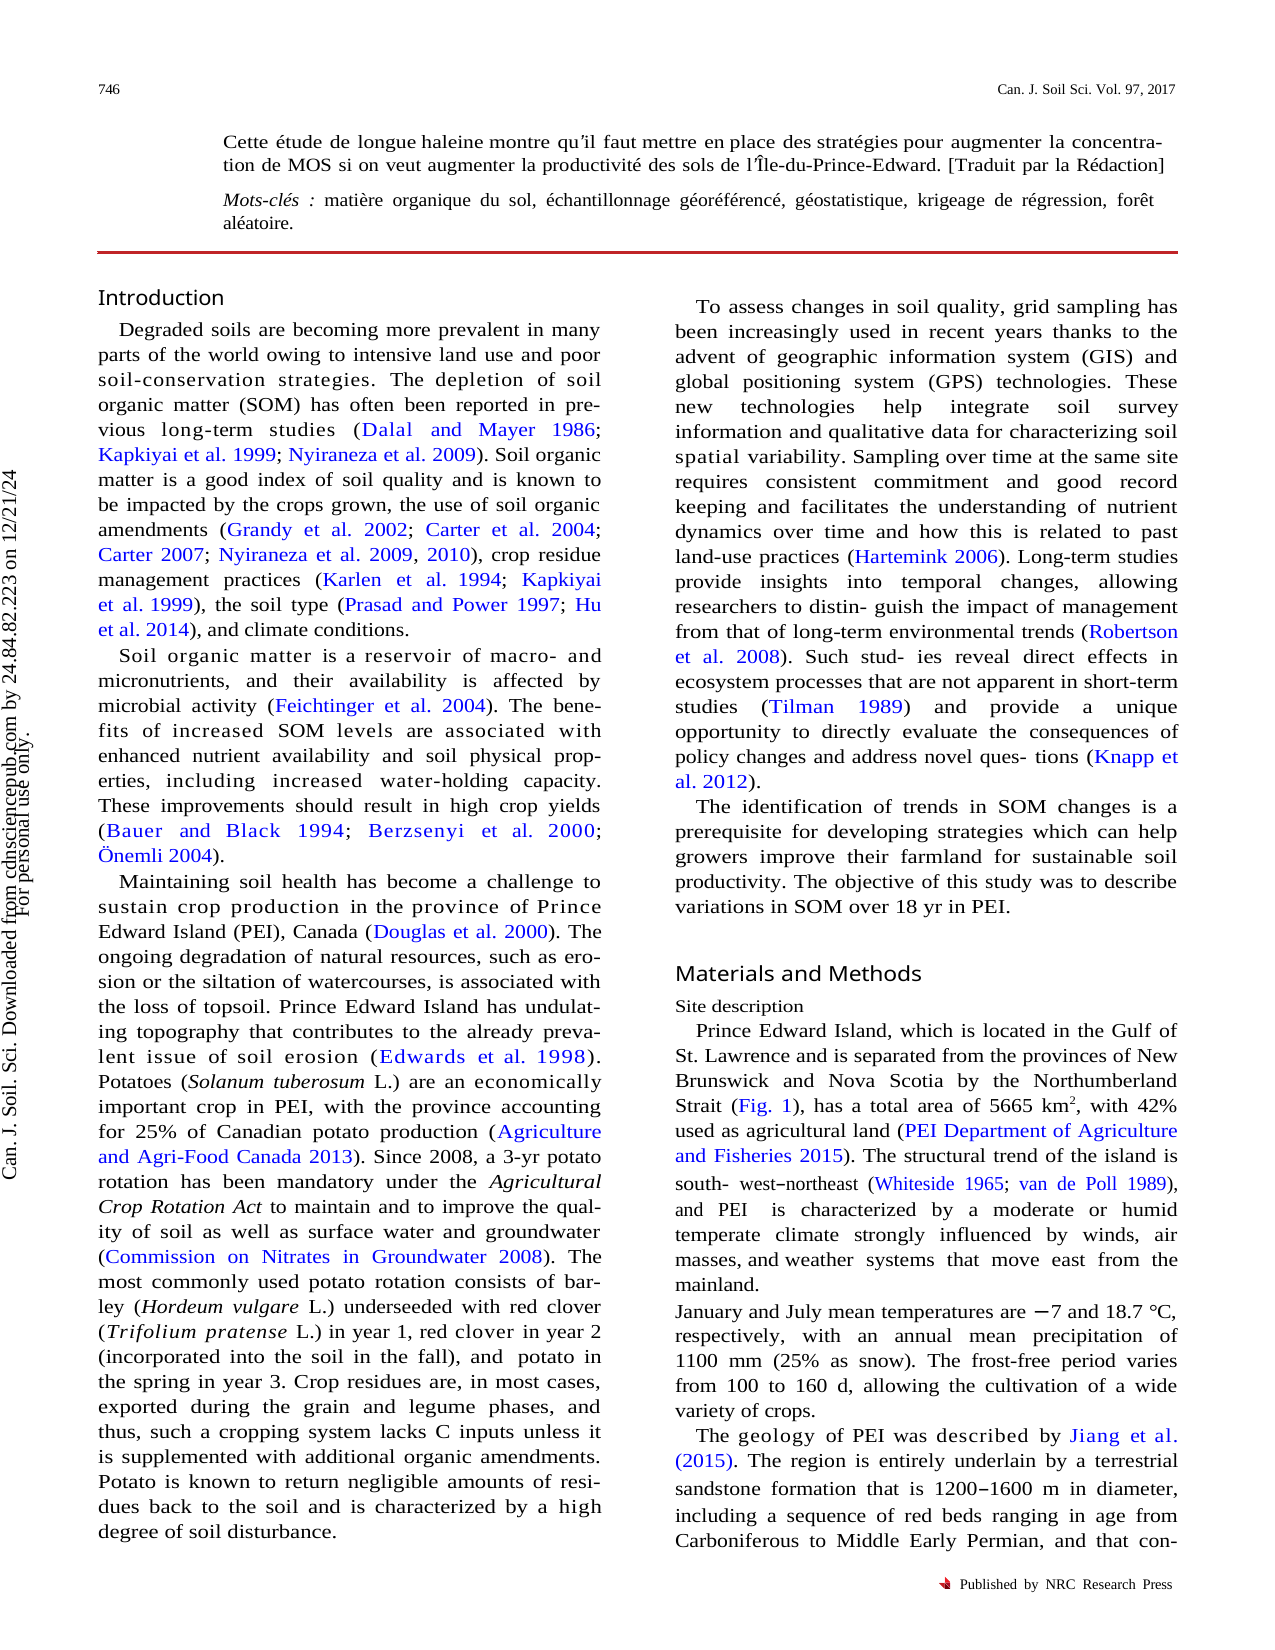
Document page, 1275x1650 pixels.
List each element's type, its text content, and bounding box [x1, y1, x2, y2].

text Maintaining soil health has become a challenge to sustain crop production in the province of Prince Edward Island (PEI), Canada (Douglas et al. 2000). The ongoing degradation of natural resources, such as ero- sion or the siltation of watercourses, is associated with the loss of topsoil. Prince Edward Island has undulat- ing topography that contributes to the already preva- lent issue of soil erosion (Edwards et al. 1998). Potatoes (Solanum tuberosum L.) are an economically important crop in PEI, with the province accounting for 25% of Canadian potato production (Agriculture and Agri-Food Canada 2013). Since 2008, a 3-yr potato rotation has been mandatory under the Agricultural Crop Rotation Act to maintain and to improve the qual- ity of soil as well as surface water and groundwater (Commission on Nitrates in Groundwater 2008). The most commonly used potato rotation consists of bar- ley (Hordeum vulgare L.) underseeded with red clover (Trifolium pratense L.) in year 1, red clover in year 2 (incorporated into the soil in the fall), and potato in the spring in year 3. Crop residues are, in most cases, exported during the grain and legume phases, and thus, such a cropping system lacks C inputs unless it is supplemented with additional organic amendments. Potato is known to return negligible amounts of resi- dues back to the soil and is characterized by a high degree of soil disturbance. [98, 869, 602, 1542]
subtitle Introduction [98, 283, 606, 312]
text Cette étude de longue haleine montre qu’il faut mettre en place des stratégies pour augmenter la concentra- tion de MOS si on veut augmenter la productivité des sols de l’Île-du-Prince-Edward. [Traduit par la Rédaction] [223, 131, 1177, 175]
text respectively, with an annual mean precipitation of 1100 mm (25% as snow). The frost-free period varies from 100 to 160 d, allowing the cultivation of a wide variety of crops. [675, 1324, 1177, 1422]
text The identification of trends in SOM changes is a prerequisite for developing strategies which can help growers improve their farmland for sustainable soil productivity. The objective of this study was to describe variations in SOM over 18 yr in PEI. [675, 795, 1178, 918]
text Mots-clés : matière organique du sol, échantillonnage géoréférencé, géostatistique, krigeage de régression, forêt aléatoire. [223, 189, 1177, 233]
text Prince Edward Island, which is located in the Gulf of St. Lawrence and is separated from the provinces of New Brunswick and Nova Scotia by the Northumberland Strait (Fig. 1), has a total area of 5665 km2, with 42% used as agricultural land (PEI Department of Agriculture and Fisheries 2015). The structural trend of the island is south- west–northeast (Whiteside 1965; van de Poll 1989), and PEI is characterized by a moderate or humid temperate climate strongly influenced by winds, air masses, and weather systems that move east from the mainland. [675, 1019, 1178, 1296]
text Soil organic matter is a reservoir of macro- and micronutrients, and their availability is affected by microbial activity (Feichtinger et al. 2004). The bene- fits of increased SOM levels are associated with enhanced nutrient availability and soil physical prop- erties, including increased water-holding capacity. These improvements should result in high crop yields (Bauer and Black 1994; Berzsenyi et al. 2000; Önemli 2004). [98, 644, 602, 867]
text January and July mean temperatures are −7 and 18.7 °C, [675, 1298, 1200, 1324]
picture [938, 1576, 951, 1589]
text To assess changes in soil quality, grid sampling has been increasingly used in recent years thanks to the advent of geographic information system (GIS) and global positioning system (GPS) technologies. These new technologies help integrate soil survey information and qualitative data for characterizing soil spatial variability. Sampling over time at the same site requires consistent commitment and good record keeping and facilitates the understanding of nutrient dynamics over time and how this is related to past land-use practices (Hartemink 2006). Long-term studies provide insights into temporal changes, allowing researchers to distin- guish the impact of management from that of long-term environmental trends (Robertson et al. 2008). Such stud- ies reveal direct effects in ecosystem processes that are not apparent in short-term studies (Tilman 1989) and provide a unique opportunity to directly evaluate the consequences of policy changes and address novel ques- tions (Knapp et al. 2012). [675, 295, 1178, 793]
text Degraded soils are becoming more prevalent in many parts of the world owing to intensive land use and poor soil-conservation strategies. The depletion of soil organic matter (SOM) has often been reported in pre- vious long-term studies (Dalal and Mayer 1986; Kapkiyai et al. 1999; Nyiraneza et al. 2009). Soil organic matter is a good index of soil quality and is known to be impacted by the crops grown, the use of soil organic amendments (Grandy et al. 2002; Carter et al. 2004; Carter 2007; Nyiraneza et al. 2009, 2010), crop residue management practices (Karlen et al. 1994; Kapkiyai et al. 1999), the soil type (Prasad and Power 1997; Hu et al. 2014), and climate conditions. [98, 318, 601, 641]
text Site description [675, 996, 1200, 1016]
subtitle Materials and Methods [675, 959, 1200, 987]
